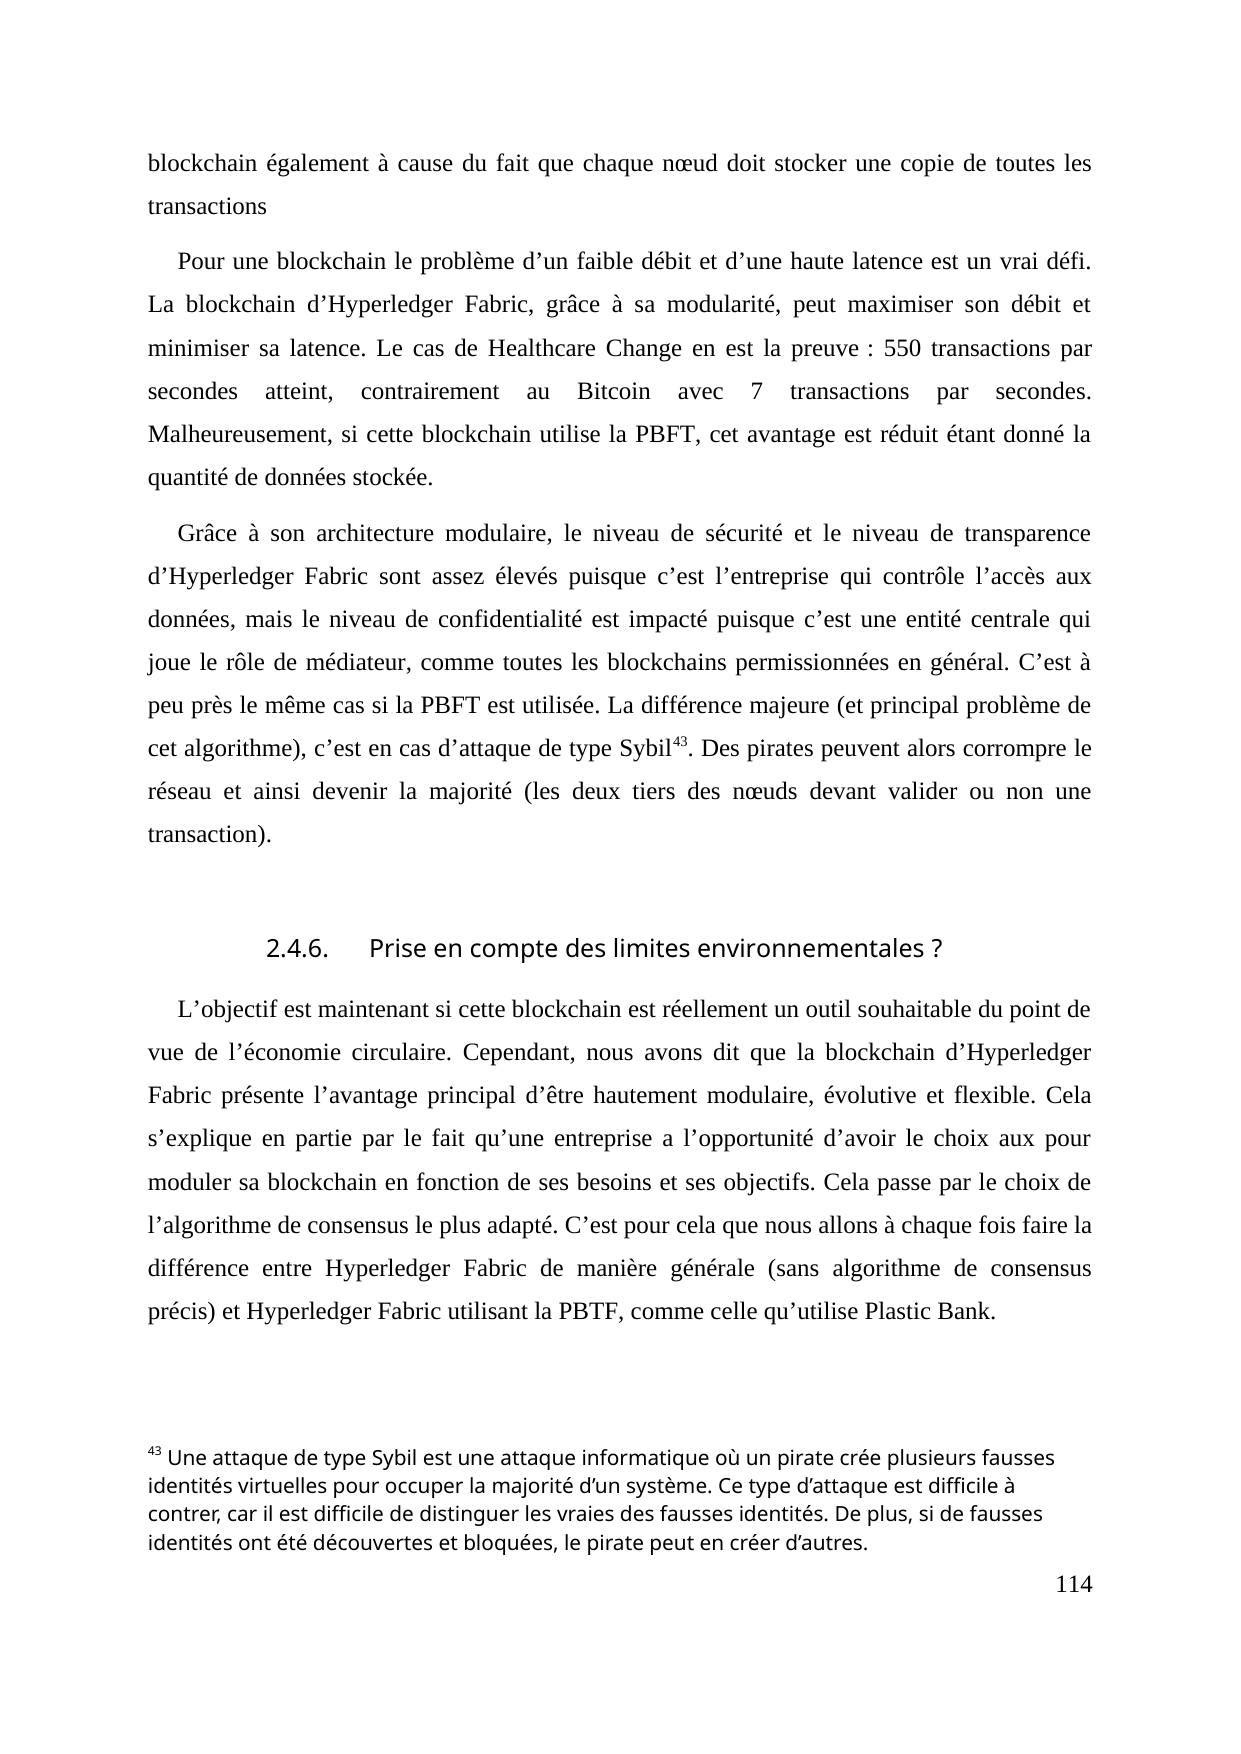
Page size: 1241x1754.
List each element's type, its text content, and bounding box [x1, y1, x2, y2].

text Grâce à son architecture modulaire, le niveau de sécurité et le niveau de transparence d’Hyperledger Fabric sont assez élevés puisque c’est l’entreprise qui contrôle l’accès aux données, mais le niveau de confidentialité est impacté puisque c’est une entité centrale qui joue le rôle de médiateur, comme toutes les blockchains permissionnées en général. C’est à peu près le même cas si la PBFT est utilisée. La différence majeure (et principal problème de cet algorithme), c’est en cas d’attaque de type Sybil. Des pirates peuvent alors corrompre le réseau et ainsi devenir la majorité (les deux tiers des nœuds devant valider ou non une transaction). [148, 518, 1092, 848]
text Pour une blockchain le problème d’un faible débit et d’une haute latence est un vrai défi. La blockchain d’Hyperledger Fabric, grâce à sa modularité, peut maximiser son débit et minimiser sa latence. Le cas de Healthcare Change en est la preuve : 550 transactions par secondes atteint, contrairement au Bitcoin avec 7 transactions par secondes. Malheureusement, si cette blockchain utilise la PBFT, cet avantage est réduit étant donné la quantité de données stockée. [148, 246, 1092, 491]
text L’objectif est maintenant si cette blockchain est réellement un outil souhaitable du point de vue de l’économie circulaire. Cependant, nous avons dit que la blockchain d’Hyperledger Fabric présente l’avantage principal d’être hautement modulaire, évolutive et flexible. Cela s’explique en partie par le fait qu’une entreprise a l’opportunité d’avoir le choix aux pour moduler sa blockchain en fonction de ses besoins et ses objectifs. Cela passe par le choix de l’algorithme de consensus le plus adapté. C’est pour cela que nous allons à chaque fois faire la différence entre Hyperledger Fabric de manière générale (sans algorithme de consensus précis) et Hyperledger Fabric utilisant la PBTF, comme celle qu’utilise Plastic Bank. [148, 994, 1092, 1325]
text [148, 148, 1092, 219]
subtitle Prise en compte des limites environnementales ? [266, 931, 1092, 965]
